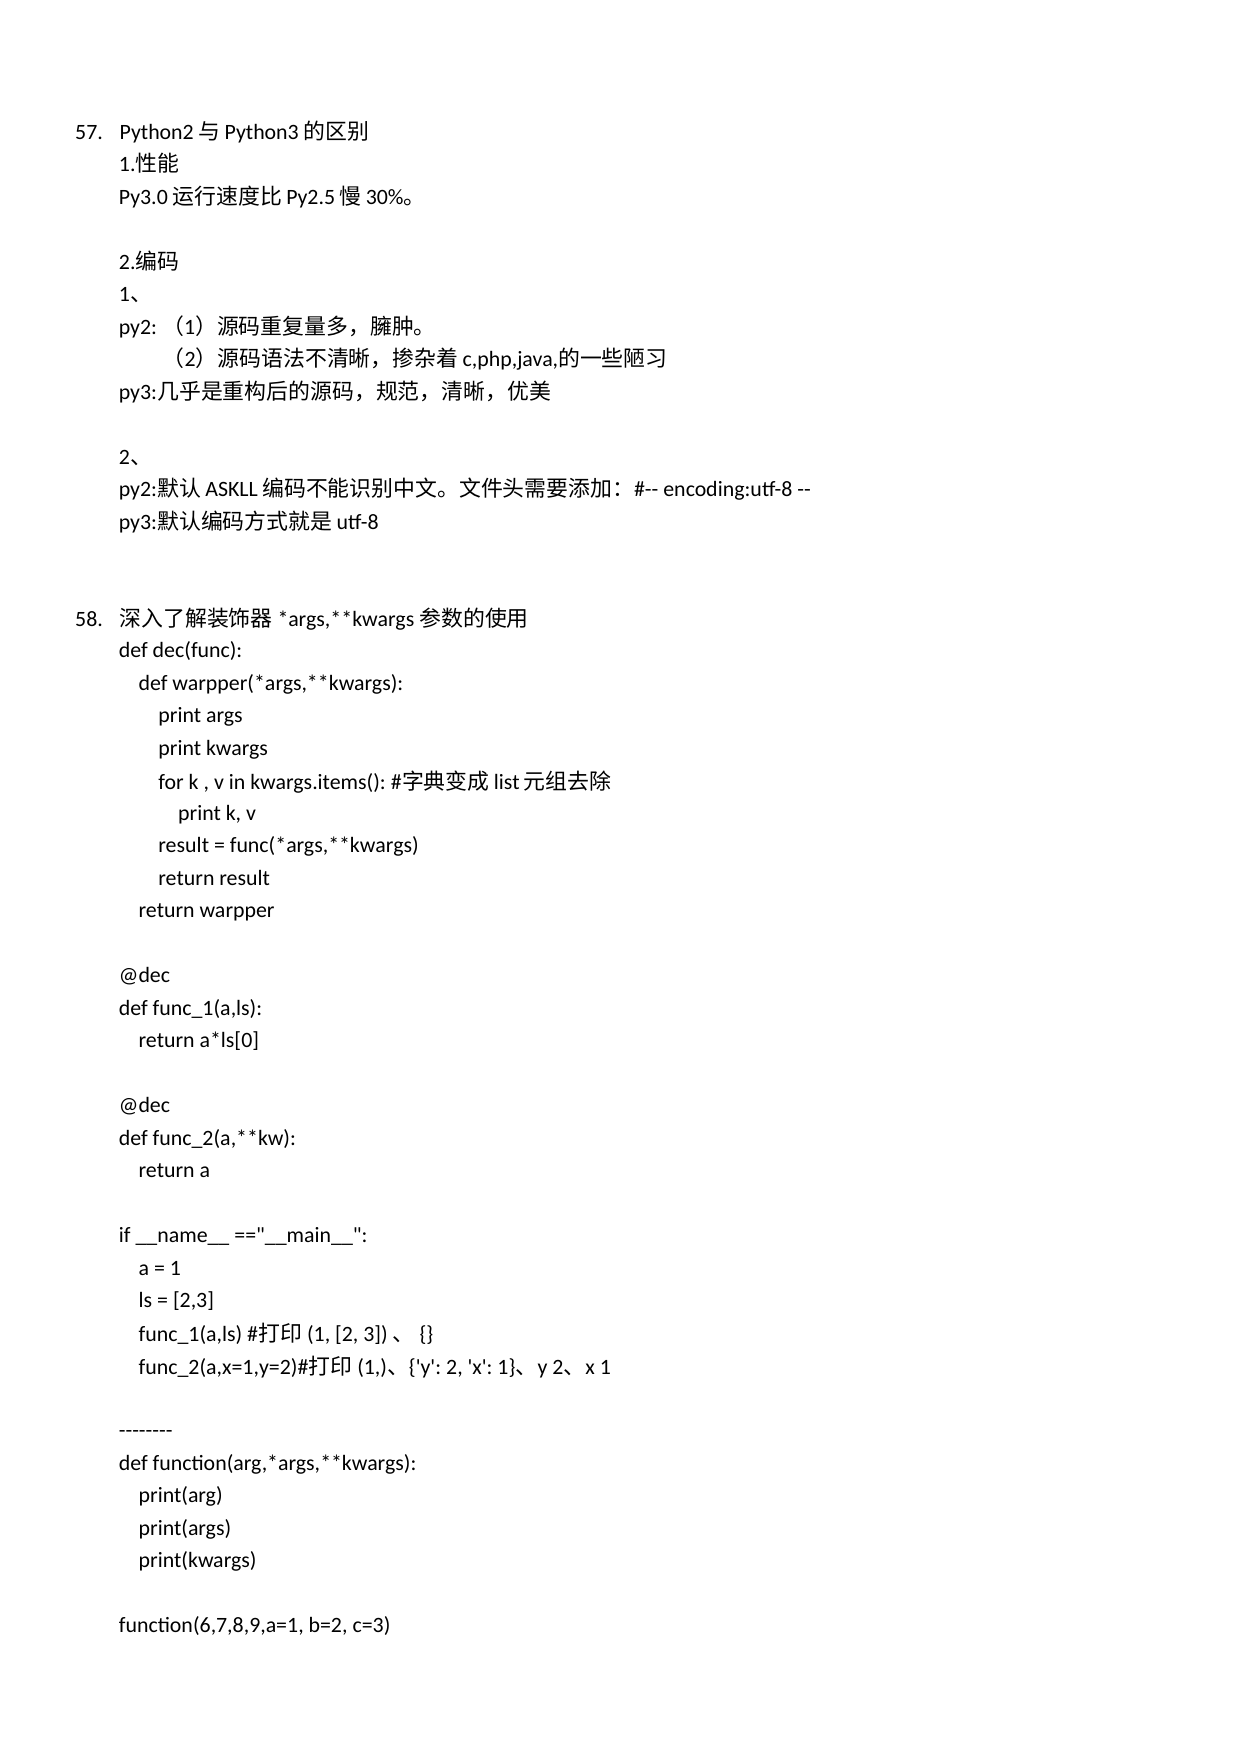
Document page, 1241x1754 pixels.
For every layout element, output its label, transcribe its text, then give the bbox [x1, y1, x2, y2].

list 深入了解装饰器 *args,**kwargs 参数的使用 [75, 601, 1165, 633]
list @dec [75, 958, 1165, 991]
list print(arg) [75, 1478, 1165, 1511]
list return a [75, 1153, 1165, 1186]
list print k, v [75, 796, 1165, 828]
list def function(arg,*args,**kwargs): [75, 1446, 1165, 1478]
list （2）源码语法不清晰，掺杂着c,php,java,的一些陋习 [119, 341, 1165, 373]
list for k , v in kwargs.items(): #字典变成list元组去除 [75, 763, 1165, 796]
list print kwargs [75, 731, 1165, 763]
list py2:默认ASKLL编码不能识别中文。文件头需要添加：#-- encoding:utf-8 -- [75, 471, 1165, 503]
list return result [75, 861, 1165, 893]
list if __name__ =="__main__": [75, 1218, 1165, 1251]
list Python2与Python3的区别 [75, 113, 1165, 146]
list 2、 [75, 438, 1165, 471]
list func_1(a,ls) #打印 (1, [2, 3]) 、 {} [75, 1316, 1165, 1348]
list a = 1 [75, 1251, 1165, 1283]
list -------- [75, 1413, 1165, 1446]
list py2: （1）源码重复量多，臃肿。 [75, 308, 1165, 341]
list print(args) [75, 1511, 1165, 1543]
list 1、 [75, 276, 1165, 308]
list def func_1(a,ls): [75, 991, 1165, 1023]
list function(6,7,8,9,a=1, b=2, c=3) [75, 1608, 1165, 1641]
list print args [75, 698, 1165, 731]
list Py3.0运行速度比Py2.5慢30%。 [75, 178, 1165, 211]
list def dec(func): [75, 633, 1165, 666]
list ls = [2,3] [75, 1283, 1165, 1316]
list def warpper(*args,**kwargs): [75, 666, 1165, 698]
list print(kwargs) [75, 1543, 1165, 1576]
list func_2(a,x=1,y=2)#打印 (1,)、{'y': 2, 'x': 1}、y 2、x 1 [75, 1348, 1165, 1381]
list py3:几乎是重构后的源码，规范，清晰，优美 [75, 373, 1165, 406]
list return a*ls[0] [75, 1023, 1165, 1056]
list result = func(*args,**kwargs) [75, 828, 1165, 861]
list 1.性能 [75, 146, 1165, 178]
list 2.编码 [75, 243, 1165, 276]
list @dec [75, 1088, 1165, 1121]
list return warpper [75, 893, 1165, 926]
list def func_2(a,**kw): [75, 1121, 1165, 1153]
list py3:默认编码方式就是utf-8 [75, 503, 1165, 536]
